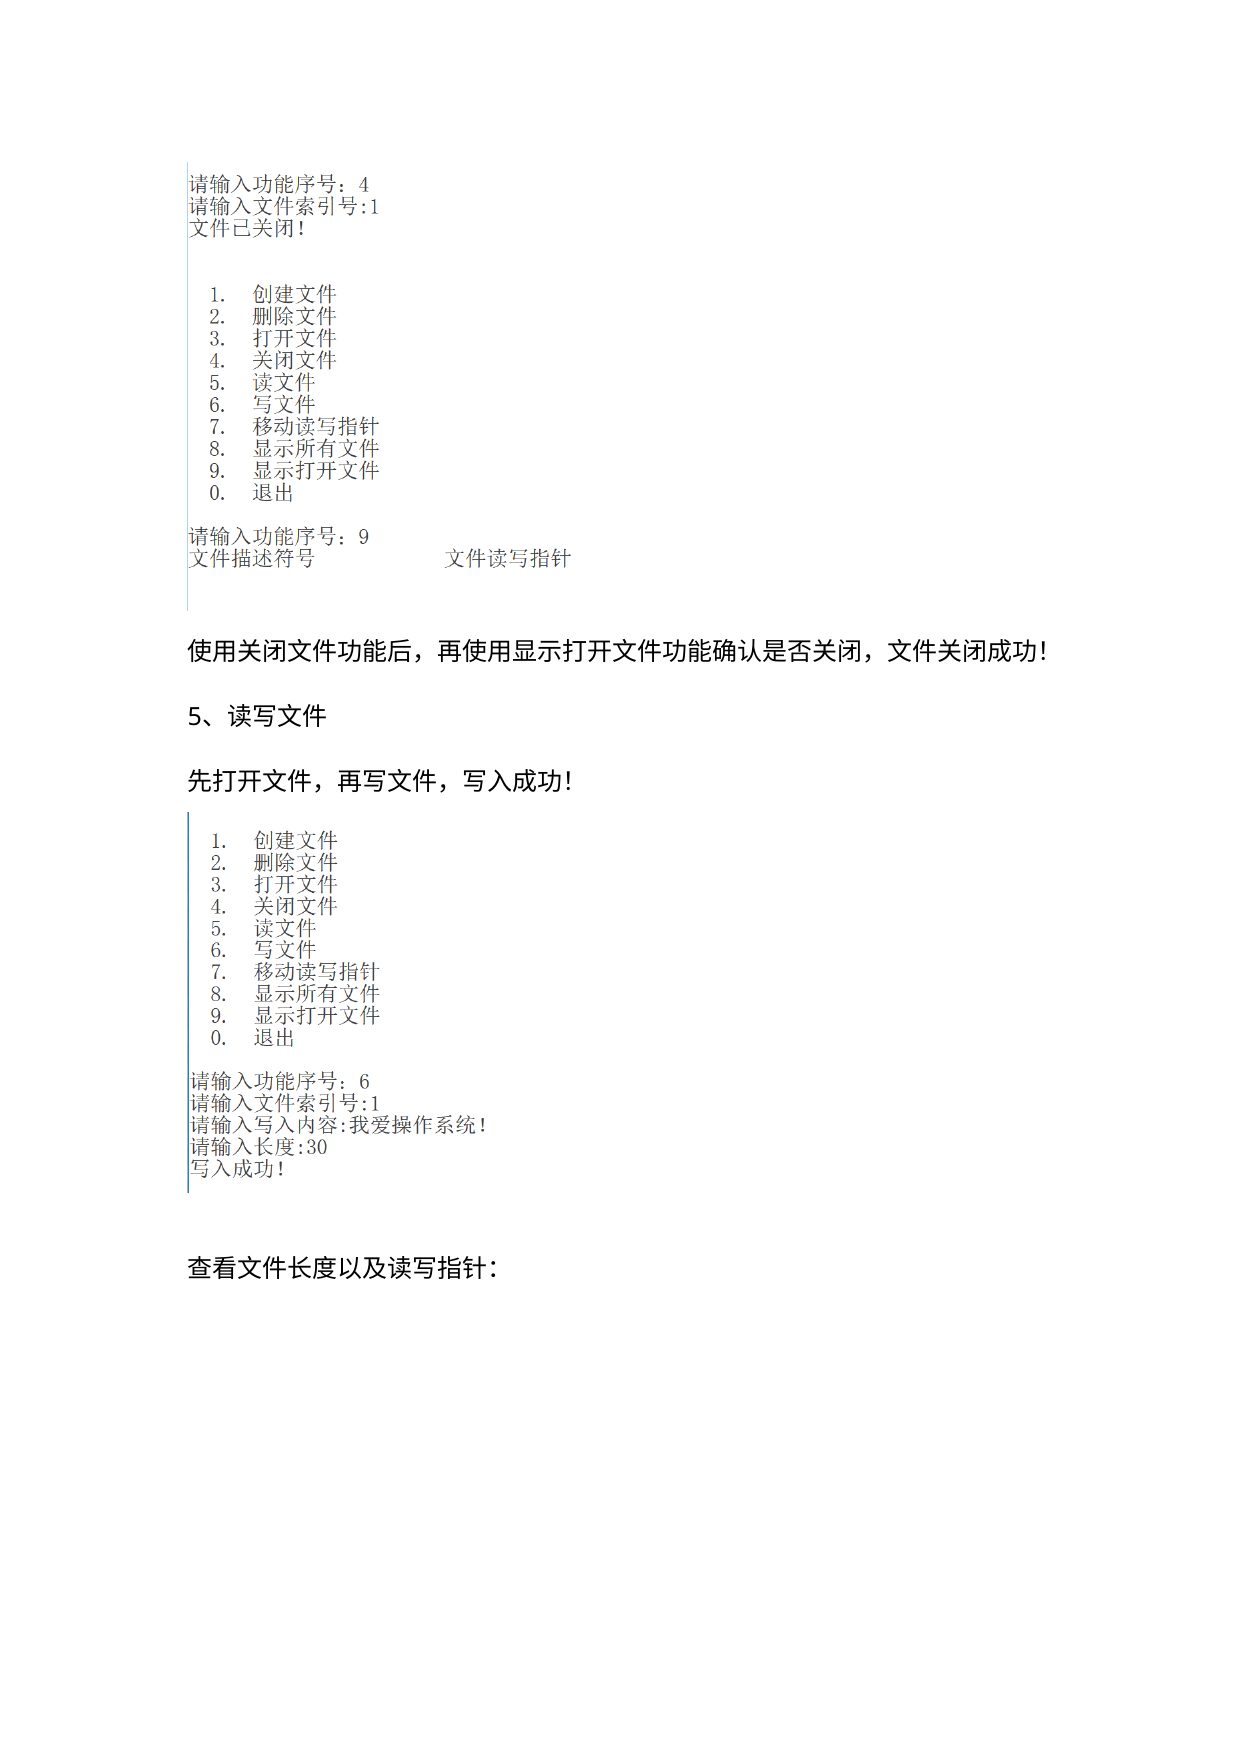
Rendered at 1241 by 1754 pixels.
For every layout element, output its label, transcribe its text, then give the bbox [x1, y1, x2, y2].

text 查看文件长度以及读写指针： [187, 1234, 1053, 1299]
picture [187, 162, 699, 611]
text 5、读写文件 [187, 682, 1053, 747]
picture [187, 812, 575, 1193]
text 使用关闭文件功能后，再使用显示打开文件功能确认是否关闭，文件关闭成功！ [187, 617, 1053, 682]
text 先打开文件，再写文件，写入成功！ [187, 747, 1053, 812]
